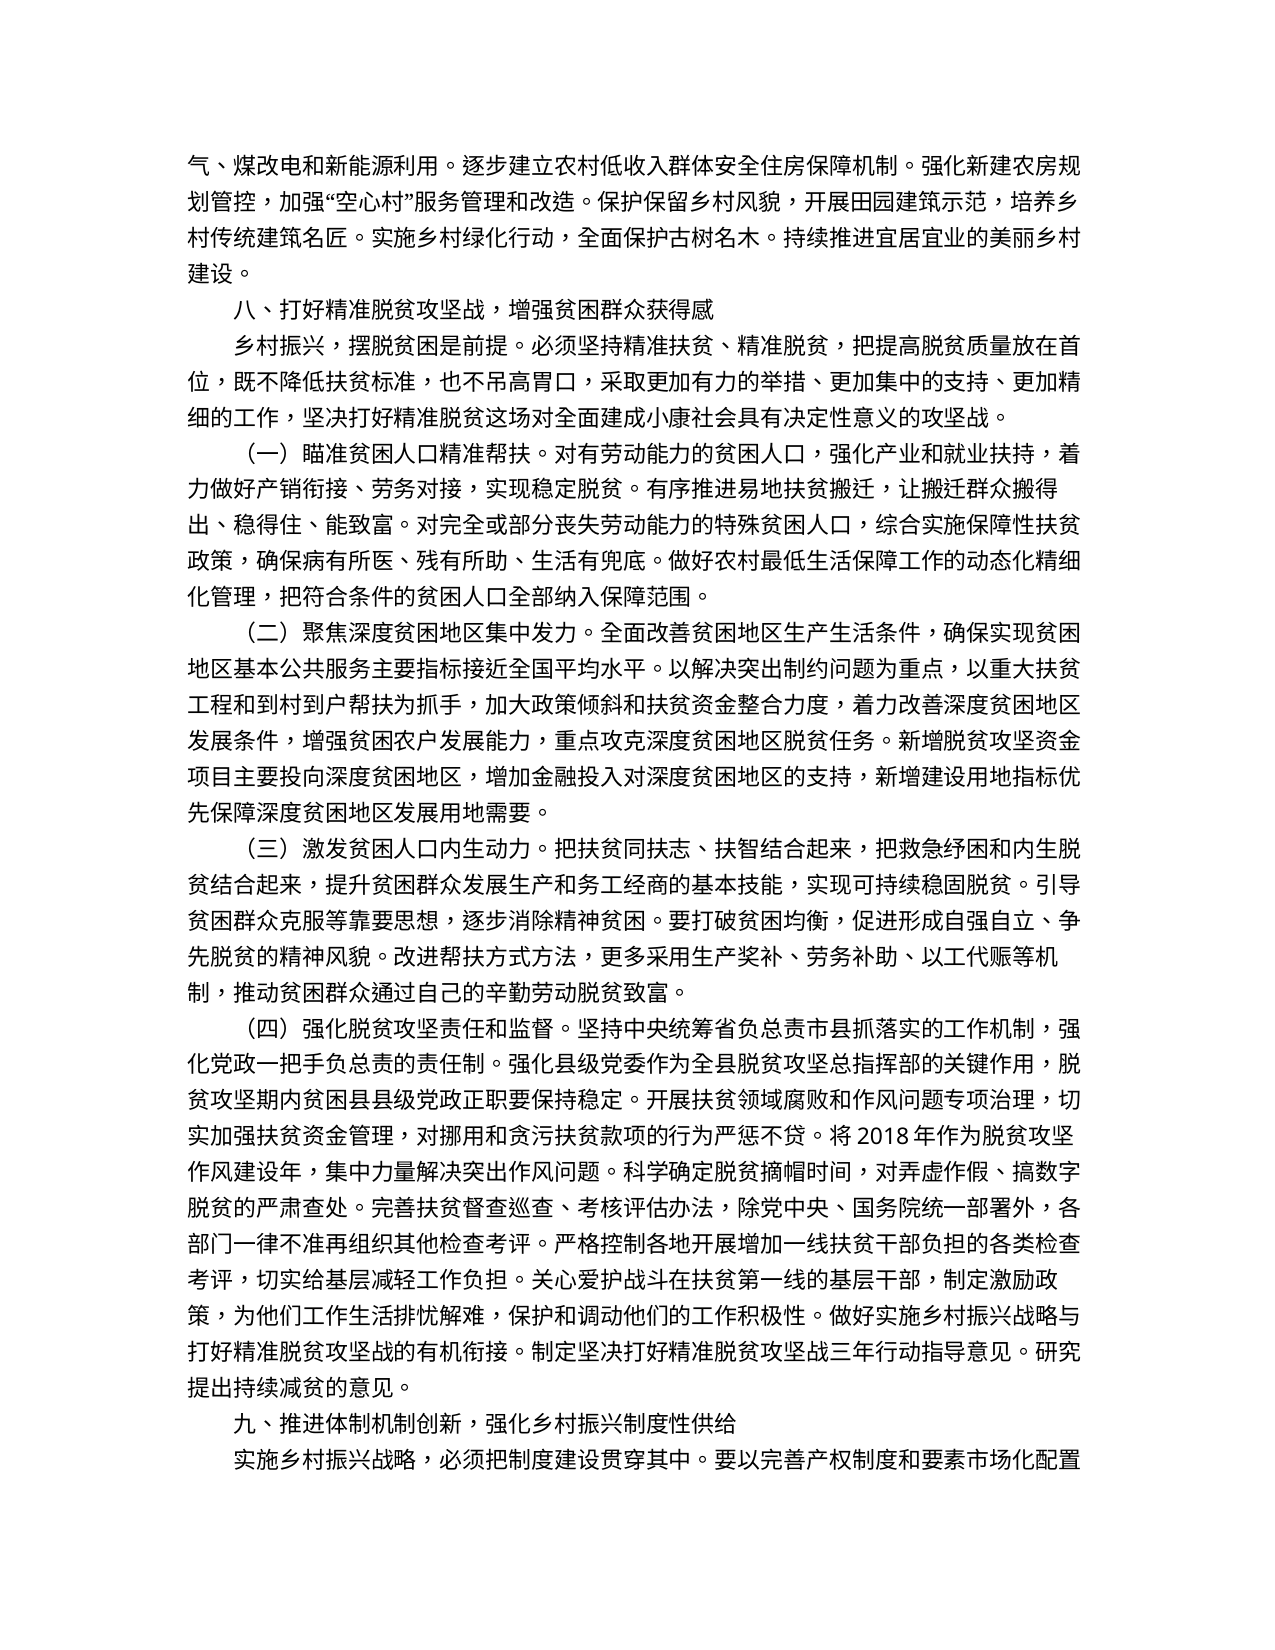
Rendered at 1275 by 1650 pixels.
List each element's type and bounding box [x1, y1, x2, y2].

text [187, 150, 1087, 1475]
